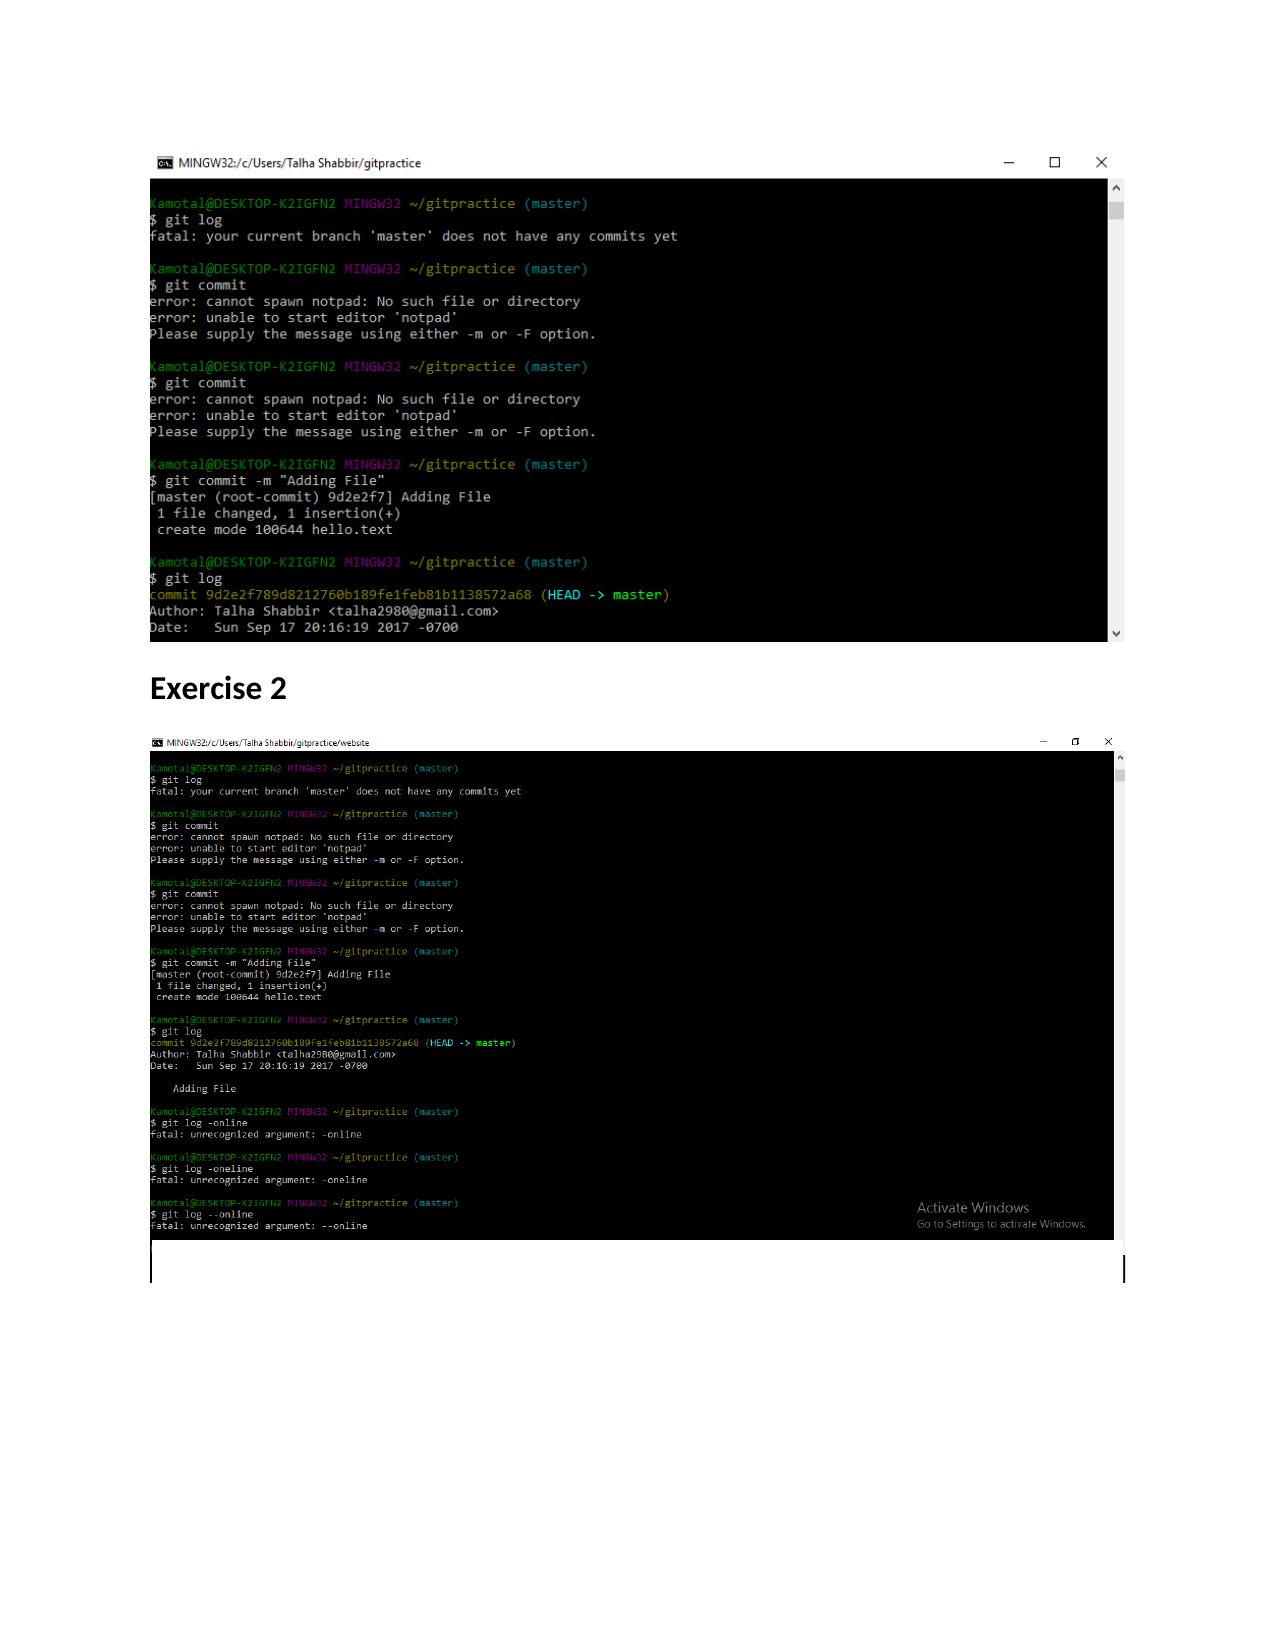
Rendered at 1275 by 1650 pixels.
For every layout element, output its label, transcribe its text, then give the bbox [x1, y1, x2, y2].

picture [150, 150, 1125, 642]
picture [150, 734, 1125, 1283]
text Exercise 2 [150, 667, 1125, 708]
